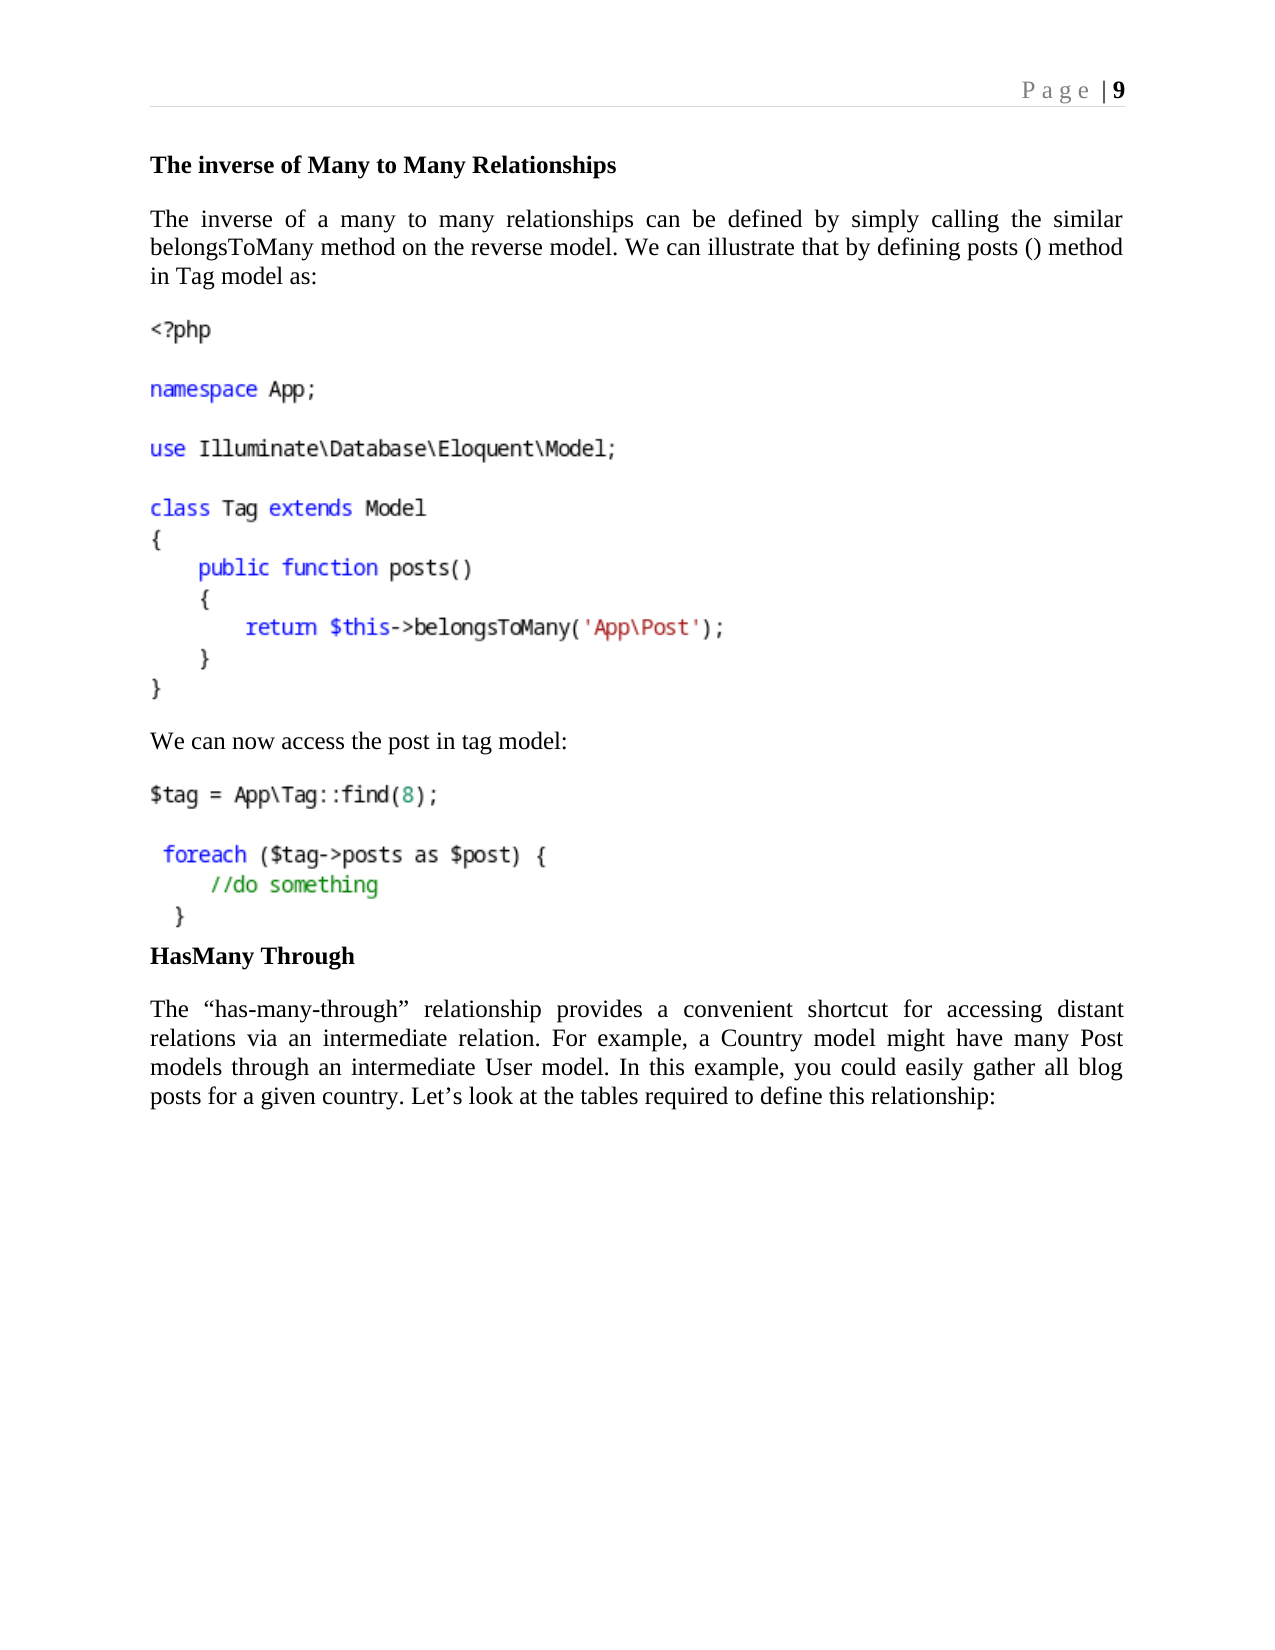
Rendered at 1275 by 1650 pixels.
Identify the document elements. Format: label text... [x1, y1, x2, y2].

subtitle HasMany Through [150, 941, 1125, 969]
text The “has-many-through” relationship provides a convenient shortcut for accessing distant relations via an intermediate relation. For example, a Country model might have many Post models through an intermediate User model. In this example, you could easily gather all blog posts for a given country. Let’s look at the tables required to define this relationship: [150, 994, 1125, 1109]
text We can now access the post in tag model: [150, 726, 1125, 754]
text The inverse of a many to many relationships can be defined by simply calling the similar belongsToMany method on the reverse model. We can illustrate that by defining posts () method in Tag model as: [150, 204, 1125, 290]
subtitle The inverse of Many to Many Relationships [150, 150, 1125, 179]
